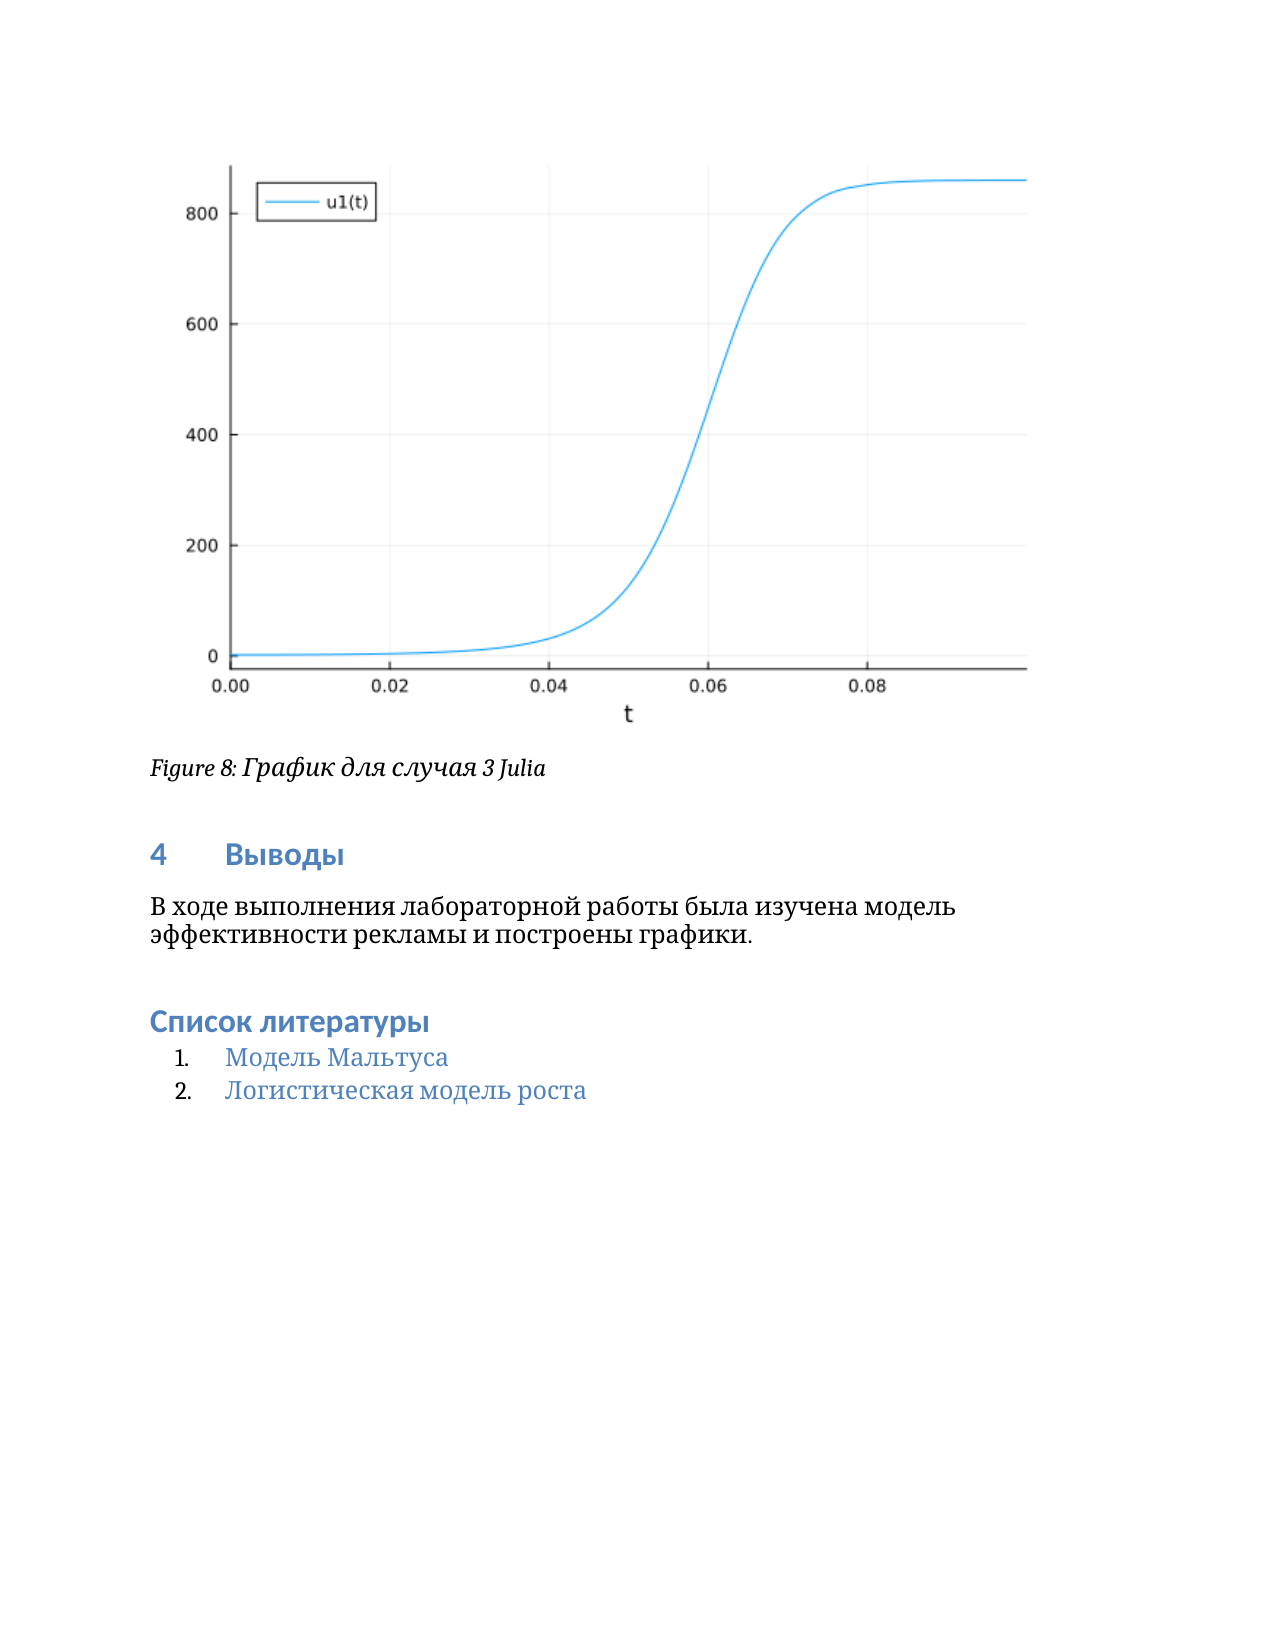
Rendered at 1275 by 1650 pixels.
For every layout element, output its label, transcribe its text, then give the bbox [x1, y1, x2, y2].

subtitle Список литературы [150, 1000, 1125, 1041]
list Модель Мальтуса [175, 1044, 1125, 1073]
text В ходе выполнения лабораторной работы была изучена модель эффективности рекламы и построены графики. [150, 892, 1125, 950]
list Логистическая модель роста [175, 1077, 1125, 1106]
text Figure 8: График для случая 3 Julia [150, 754, 1125, 783]
picture [168, 150, 1044, 734]
subtitle 4 Выводы [150, 833, 1125, 874]
